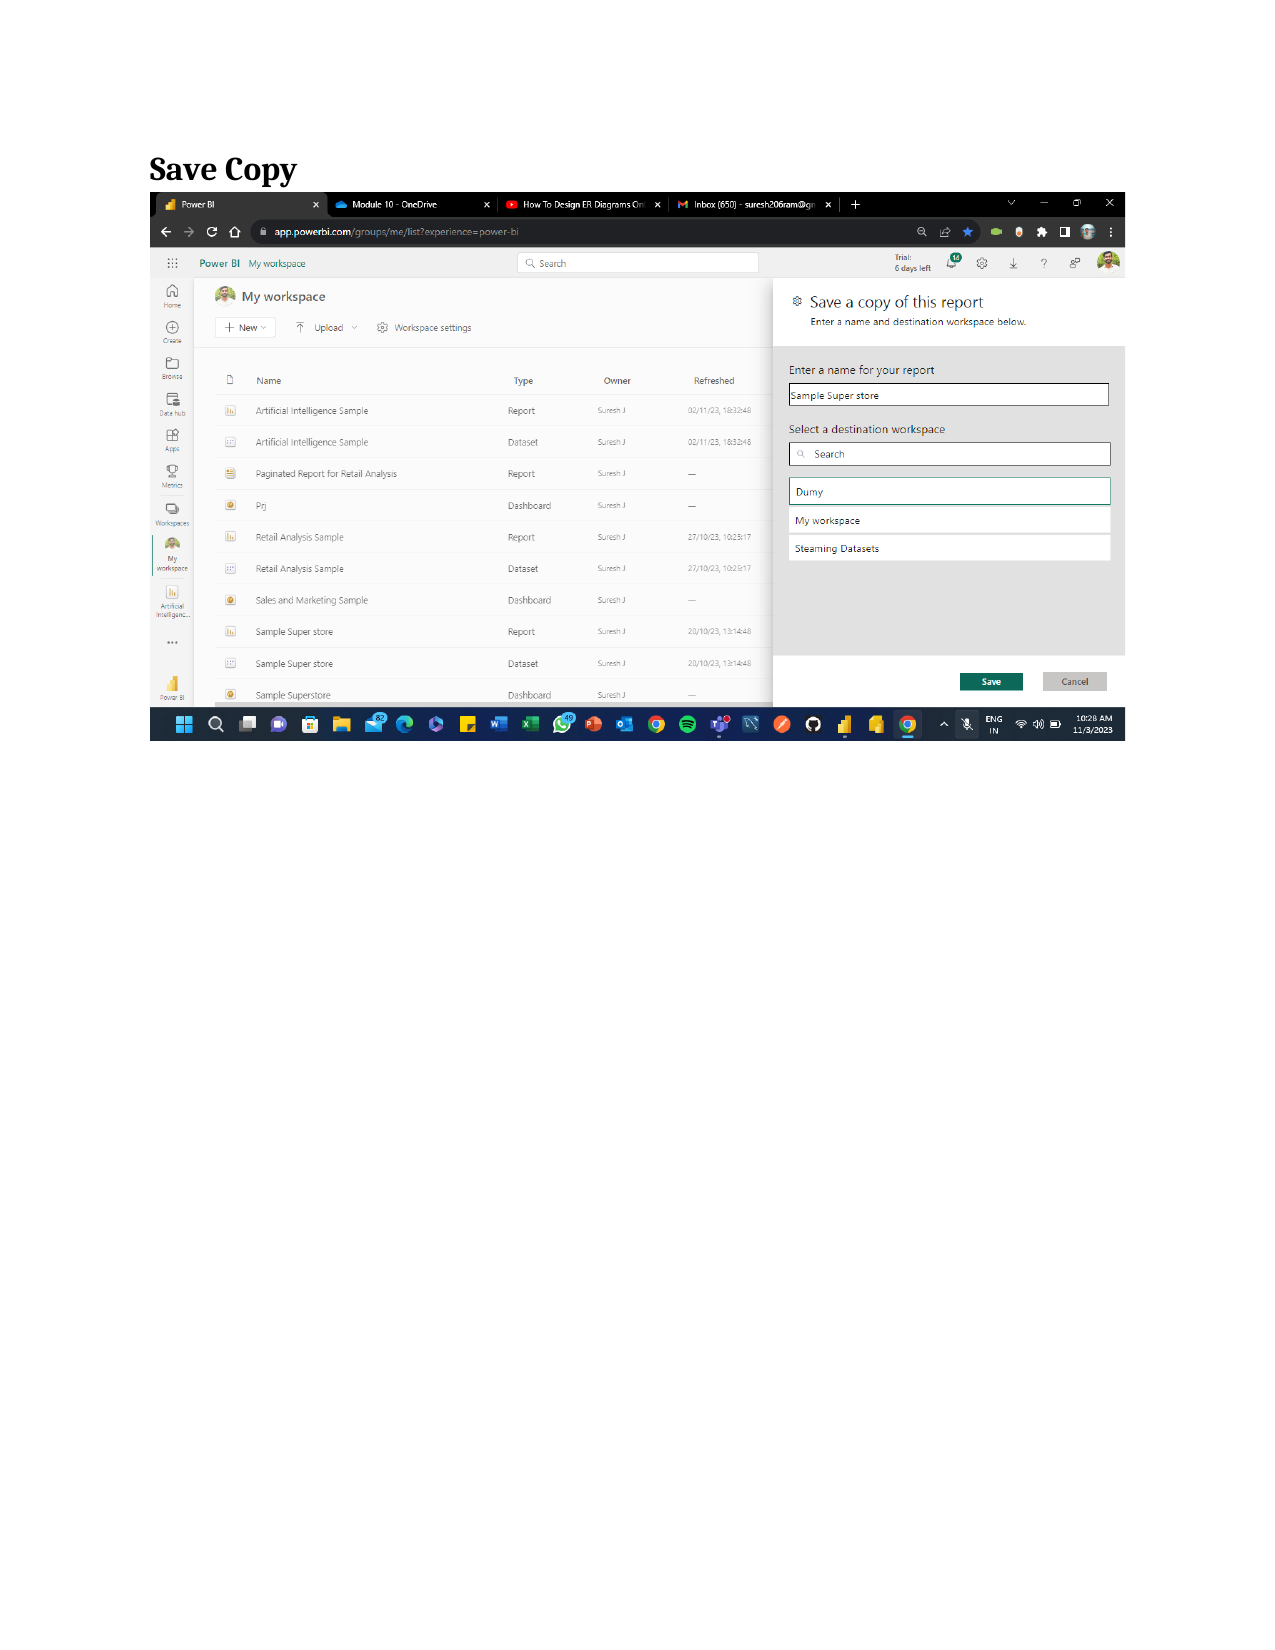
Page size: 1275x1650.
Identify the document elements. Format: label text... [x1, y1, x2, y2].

picture [150, 192, 1125, 741]
text Save Copy [150, 150, 1125, 192]
